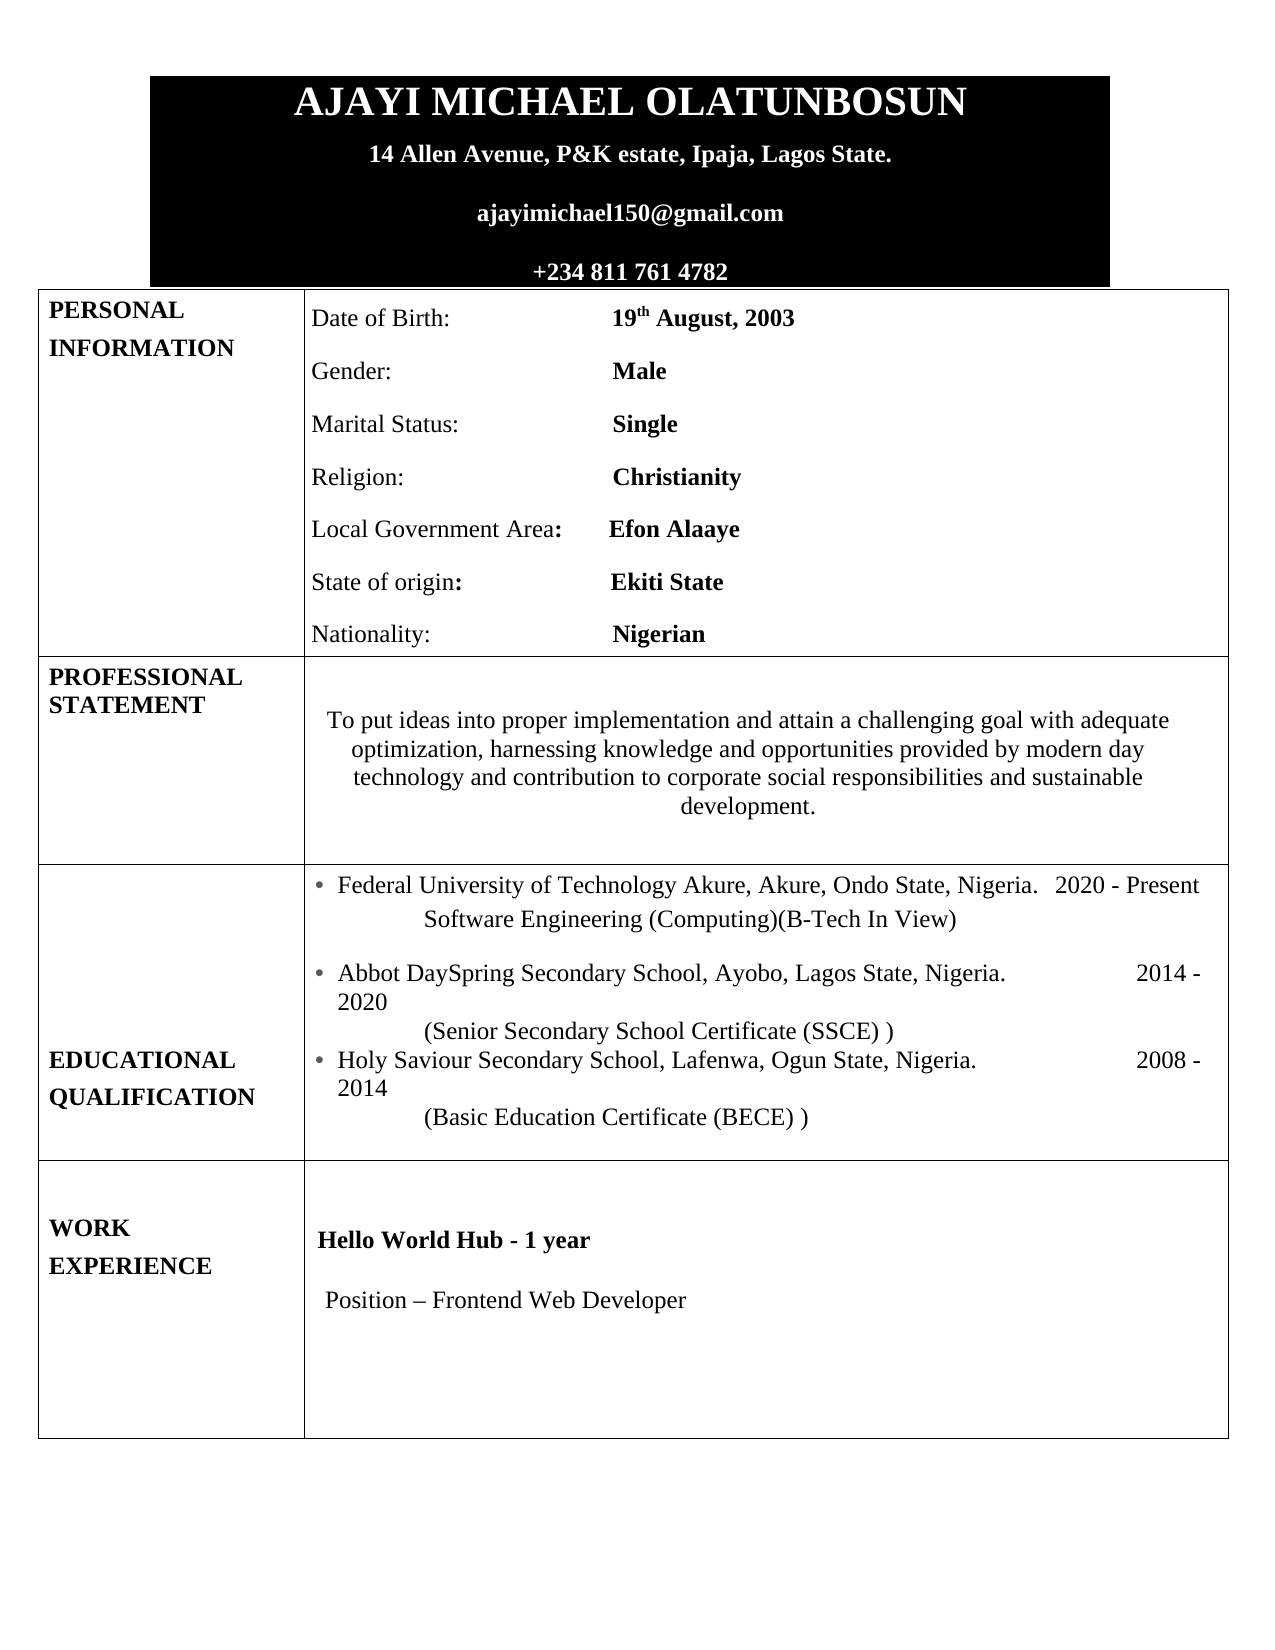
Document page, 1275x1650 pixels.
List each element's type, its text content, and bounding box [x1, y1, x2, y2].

table_cell [1065, 1161, 1228, 1438]
table_cell PROFESSIONAL STATEMENT [39, 657, 304, 864]
text AJAYI MICHAEL OLATUNBOSUN [150, 77, 1110, 124]
text +234 811 761 4782 [150, 256, 1110, 286]
table_cell EDUCATIONAL QUALIFICATION [39, 865, 304, 1159]
table_header Date of Birth: 19th August, 2003 Gender: Male Marital Status: Single Religion: Christianity Local Government Area: Efon Alaaye State of origin: Ekiti State Nationality: Nigerian [305, 290, 1228, 656]
table_cell To put ideas into proper implementation and attain a challenging goal with adequate optimization, harnessing knowledge and opportunities provided by modern day technology and contribution to corporate social responsibilities and sustainable development. [305, 657, 1228, 864]
text ajayimichael150@gmail.com [150, 197, 1110, 227]
table_cell Hello World Hub - 1 year Position – Frontend Web Developer [305, 1161, 1065, 1438]
table_header PERSONAL INFORMATION [39, 290, 304, 656]
table_cell Federal University of Technology Akure, Akure, Ondo State, Nigeria. 2020 - Present Software Engineering (Computing)(B-Tech In View) Abbot DaySpring Secondary School, Ayobo, Lagos State, Nigeria. 2014 - 2020 (Senior Secondary School Certificate (SSCE) ) Holy Saviour Secondary School, Lafenwa, Ogun State, Nigeria. 2008 - 2014 (Basic Education Certificate (BECE) ) [305, 865, 1228, 1159]
text 14 Allen Avenue, P&K estate, Ipaja, Lagos State. [150, 138, 1110, 168]
table_cell WORK EXPERIENCE [39, 1161, 304, 1438]
